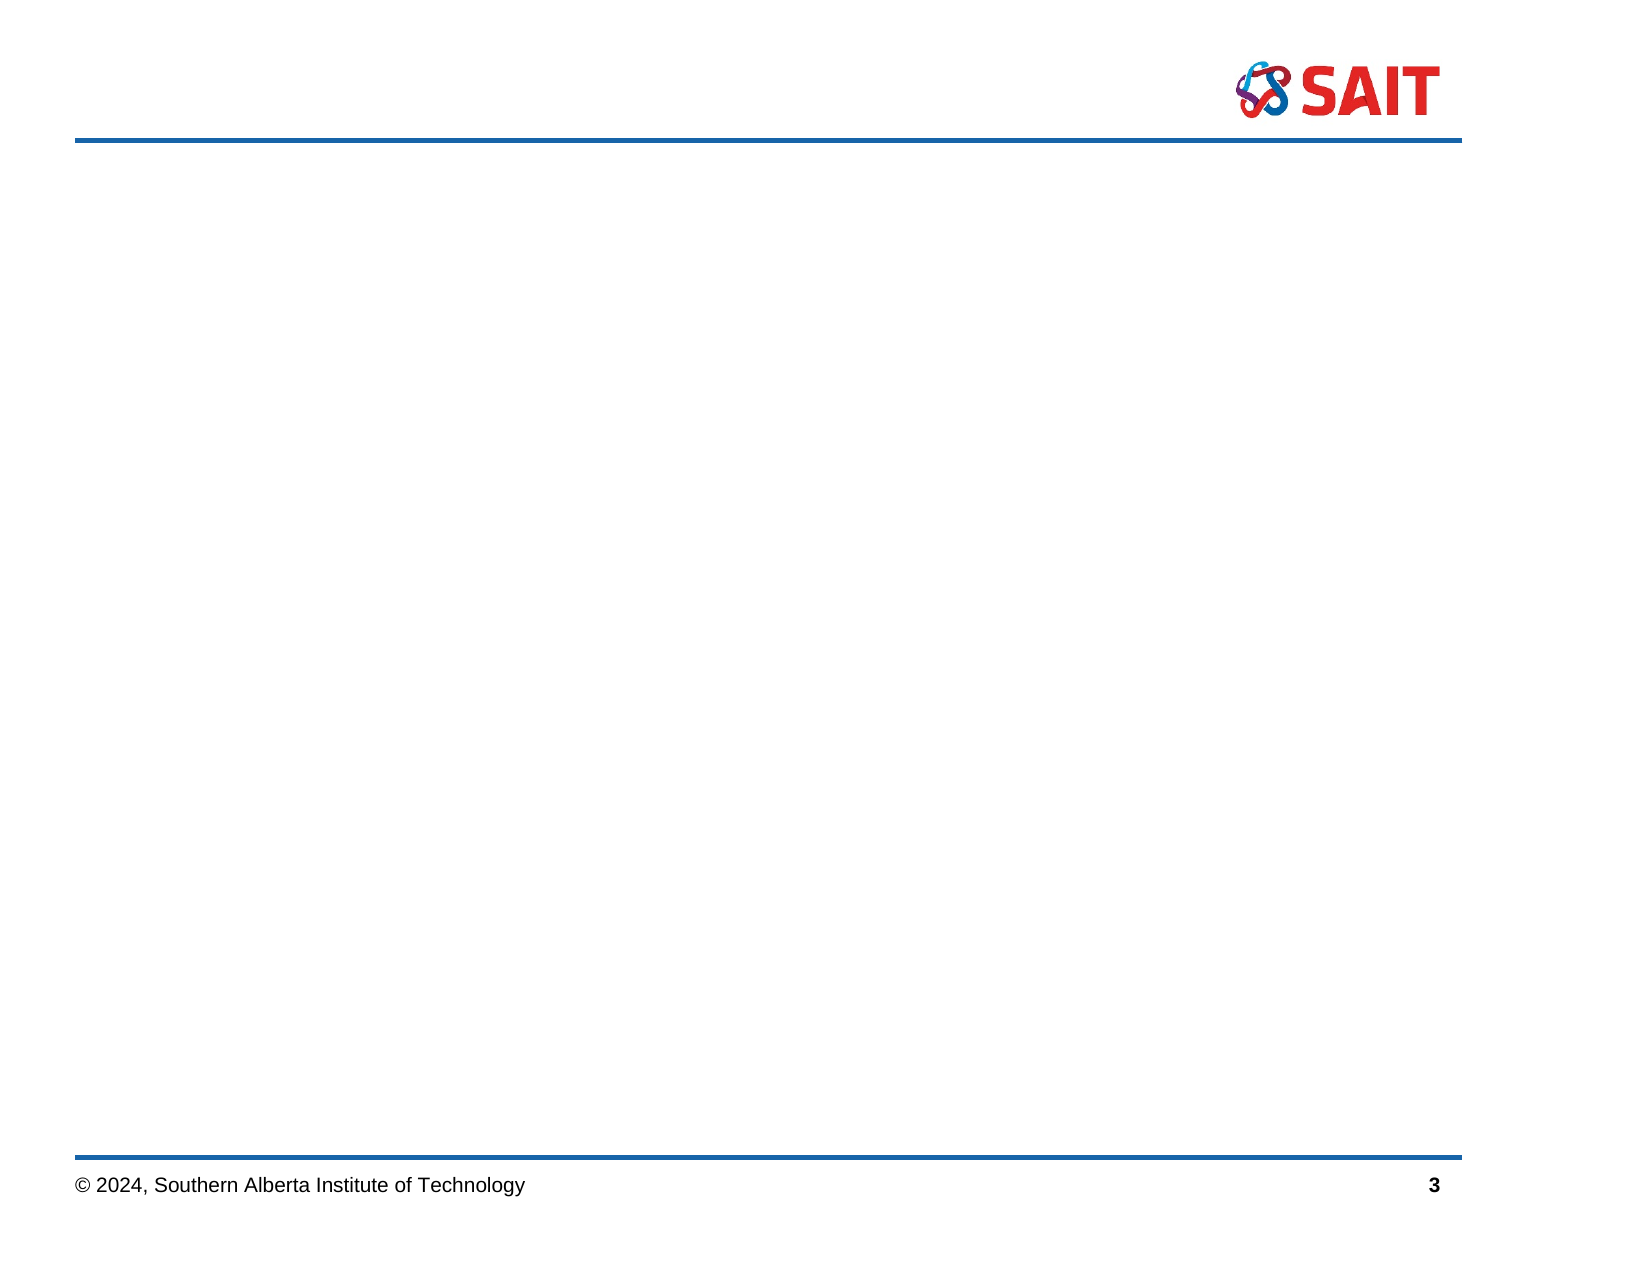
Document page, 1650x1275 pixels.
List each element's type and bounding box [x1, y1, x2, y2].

picture [1212, 37, 1463, 142]
